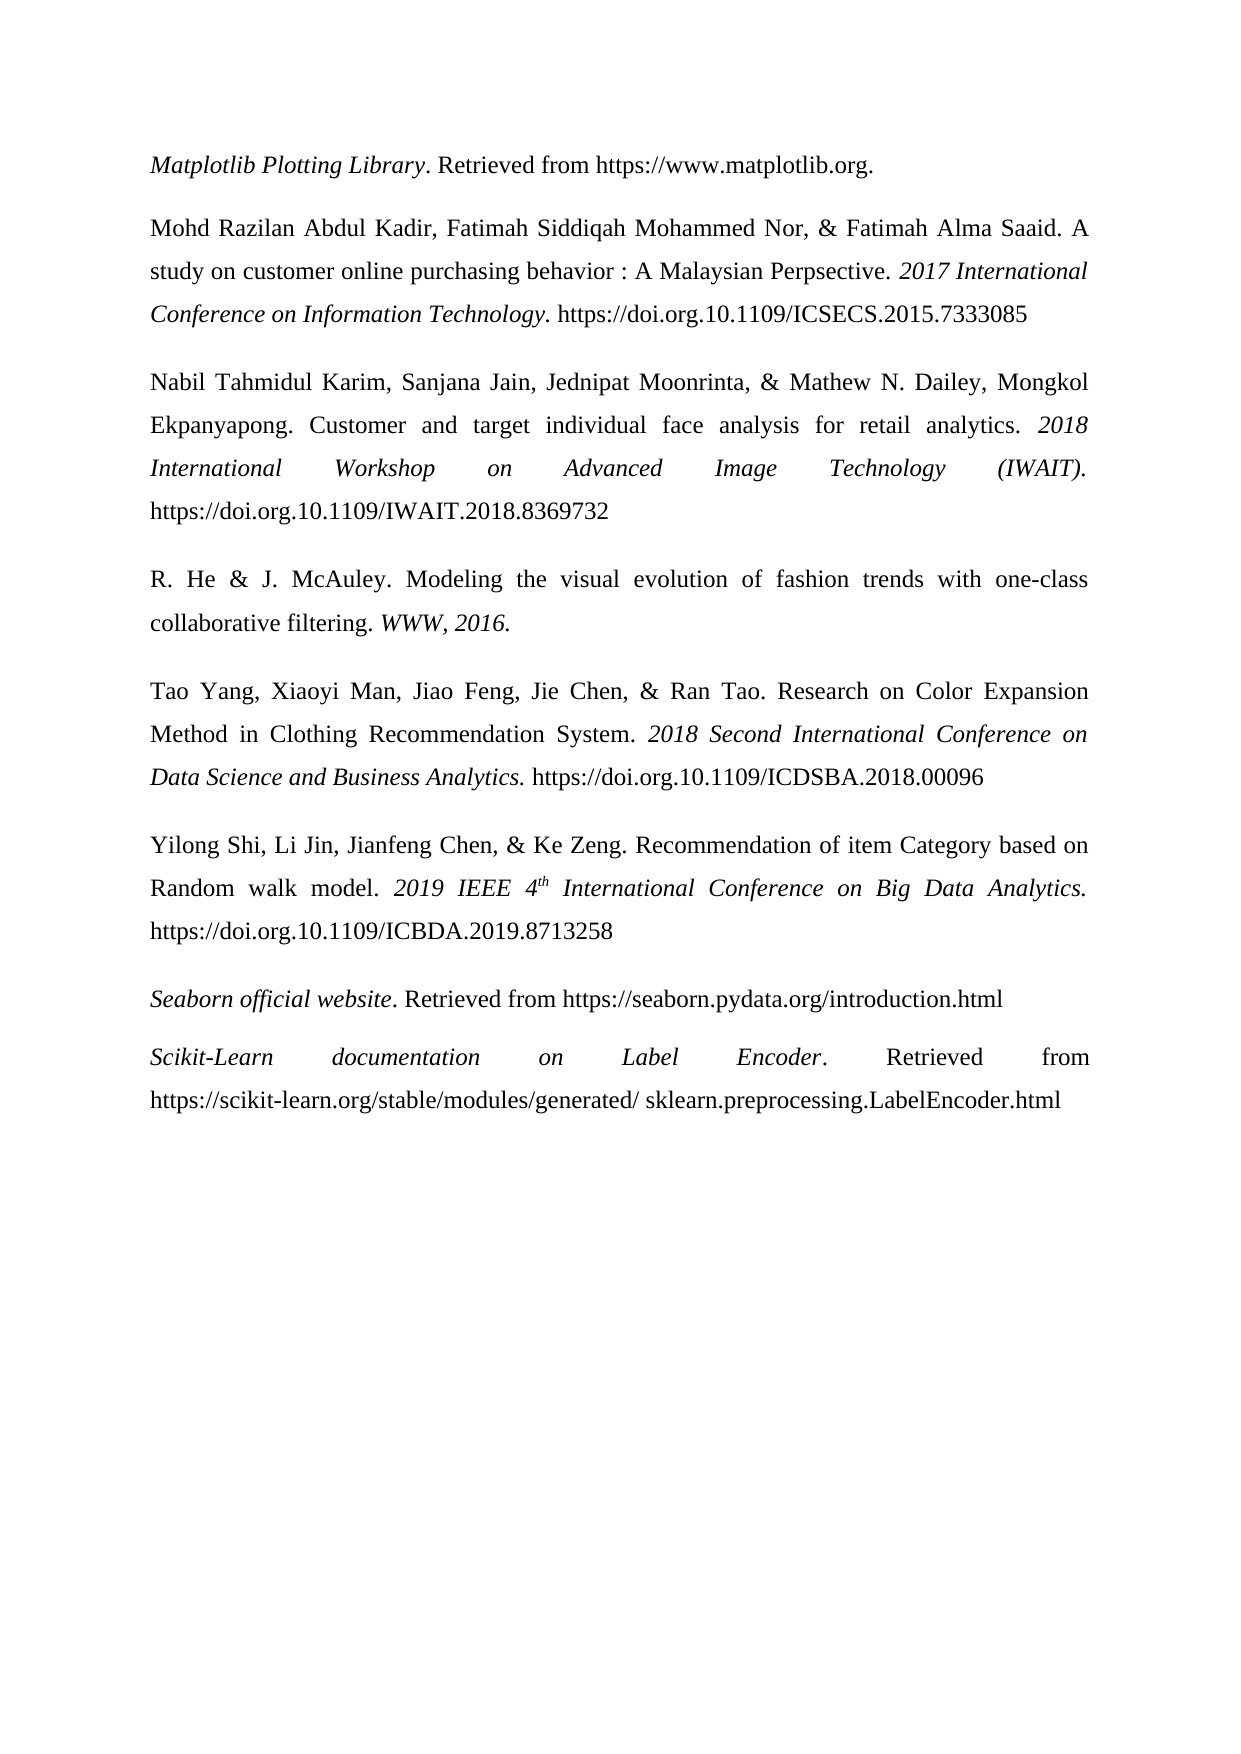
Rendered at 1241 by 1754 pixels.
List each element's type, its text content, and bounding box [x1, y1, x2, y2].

list Yilong Shi, Li Jin, Jianfeng Chen, & Ke Zeng. Recommendation of item Category based on Random walk model. 2019 IEEE 4th International Conference on Big Data Analytics. https://doi.org.10.1109/ICBDA.2019.8713258 [150, 830, 1090, 945]
list Tao Yang, Xiaoyi Man, Jiao Feng, Jie Chen, & Ran Tao. Research on Color Expansion Method in Clothing Recommendation System. 2018 Second International Conference on Data Science and Business Analytics. https://doi.org.10.1109/ICDSBA.2018.00096 [150, 676, 1090, 791]
list Nabil Tahmidul Karim, Sanjana Jain, Jednipat Moonrinta, & Mathew N. Dailey, Mongkol Ekpanyapong. Customer and target individual face analysis for retail analytics. 2018 International Workshop on Advanced Image Technology (IWAIT). https://doi.org.10.1109/IWAIT.2018.8369732 [150, 367, 1090, 525]
list R. He & J. McAuley. Modeling the visual evolution of fashion trends with one-class collaborative filtering. WWW, 2016. [150, 564, 1090, 636]
list Mohd Razilan Abdul Kadir, Fatimah Siddiqah Mohammed Nor, & Fatimah Alma Saaid. A study on customer online purchasing behavior : A Malaysian Perpsective. 2017 International Conference on Information Technology. https://doi.org.10.1109/ICSECS.2015.7333085 [150, 213, 1090, 328]
list Scikit-Learn documentation on Label Encoder. Retrieved from https://scikit-learn.org/stable/modules/generated/ sklearn.preprocessing.LabelEncoder.html [150, 1042, 1090, 1114]
list Seaborn official website. Retrieved from https://seaborn.pydata.org/introduction.html [150, 984, 1090, 1013]
list Matplotlib Plotting Library. Retrieved from https://www.matplotlib.org. [150, 150, 1090, 179]
